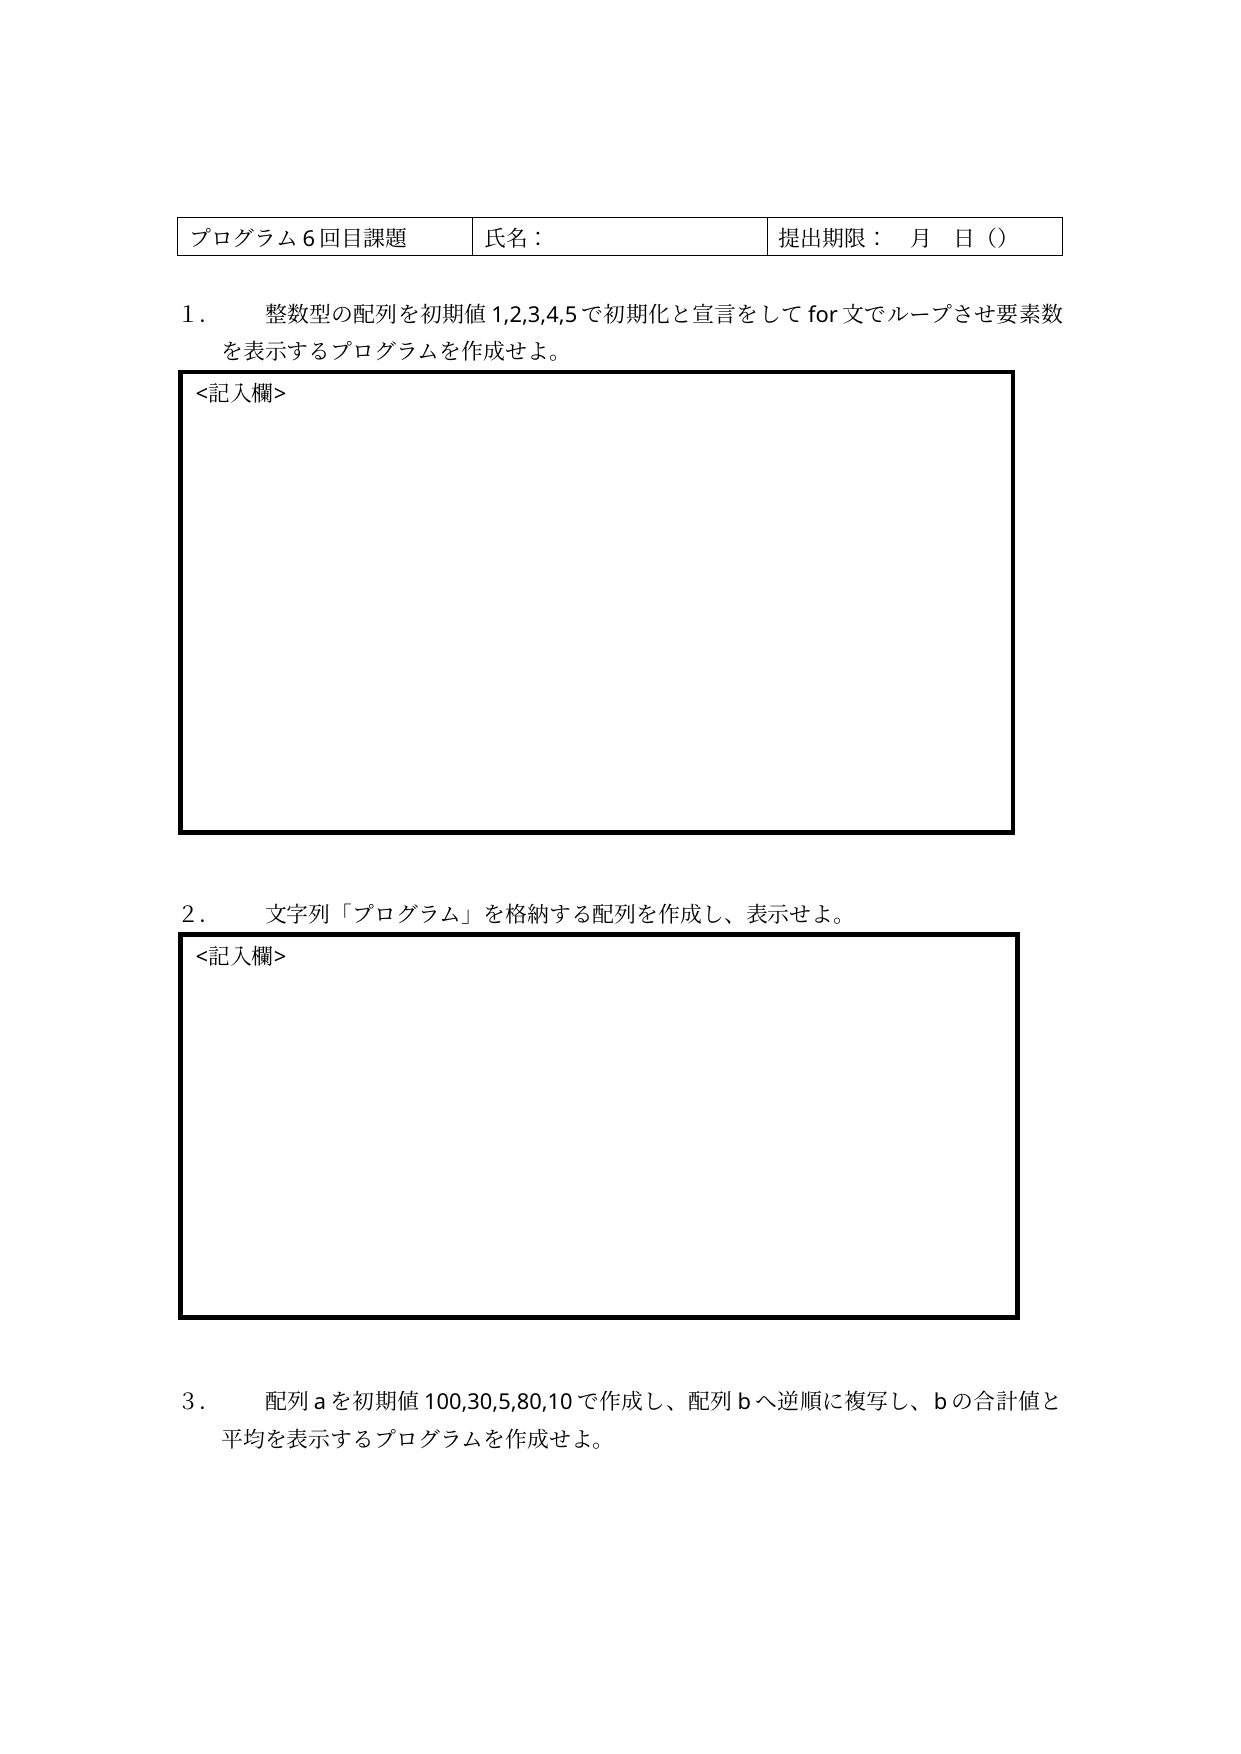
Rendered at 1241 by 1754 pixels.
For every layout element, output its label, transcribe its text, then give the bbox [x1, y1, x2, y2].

list 整数型の配列を初期値1,2,3,4,5で初期化と宣言をしてfor文でループさせ要素数を表示するプログラムを作成せよ。 [177, 294, 1063, 369]
table_header 氏名： [473, 218, 767, 255]
list 配列aを初期値100,30,5,80,10で作成し、配列bへ逆順に複写し、bの合計値と平均を表示するプログラムを作成せよ。 [177, 1381, 1063, 1456]
table_header 提出期限： 月 日（） [768, 218, 1062, 255]
table_header プログラム6回目課題 [178, 218, 472, 255]
list 文字列「プログラム」を格納する配列を作成し、表示せよ。 [177, 894, 1063, 931]
